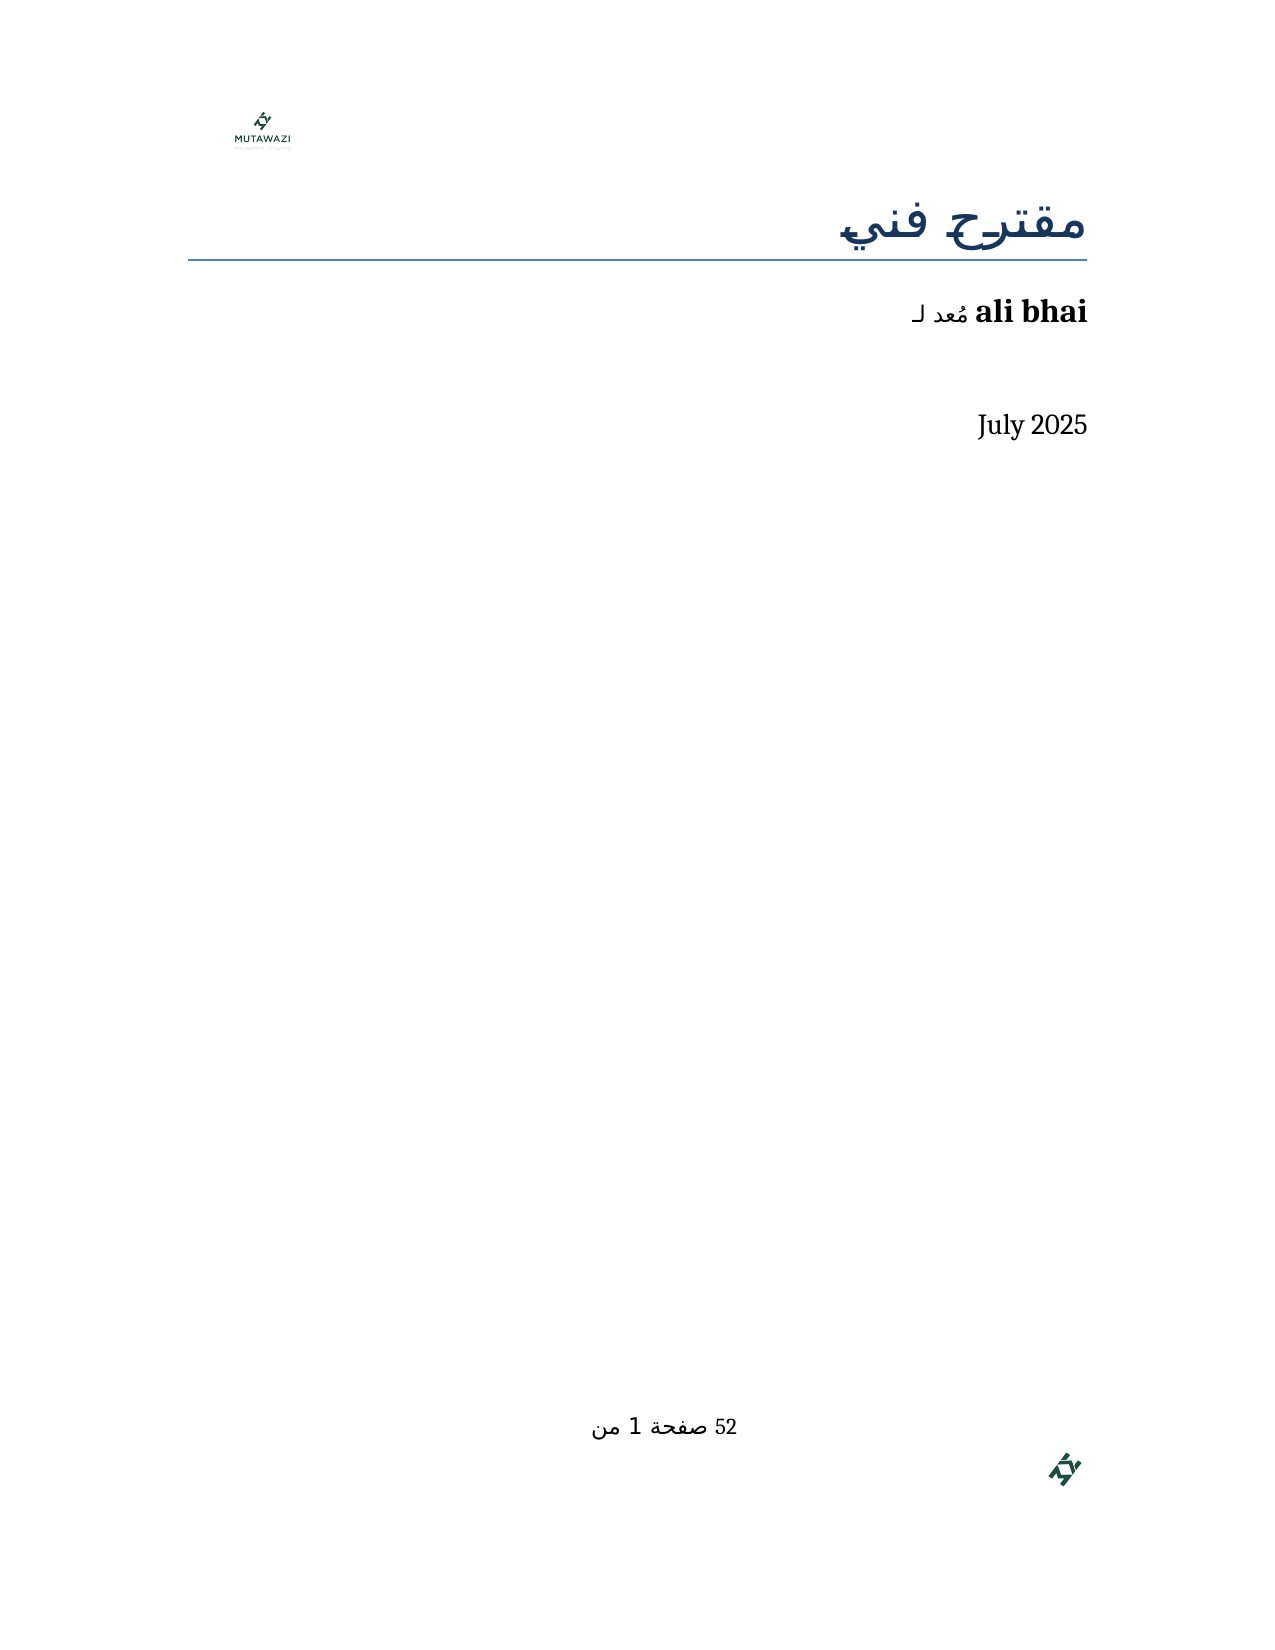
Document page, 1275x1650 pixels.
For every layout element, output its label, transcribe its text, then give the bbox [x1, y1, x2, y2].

title مقترح فني [187, 187, 1087, 261]
picture [206, 75, 319, 188]
picture [1008, 1413, 1122, 1526]
text مُعد لـ ali bhai [187, 292, 1087, 331]
text July 2025 [187, 408, 1087, 442]
